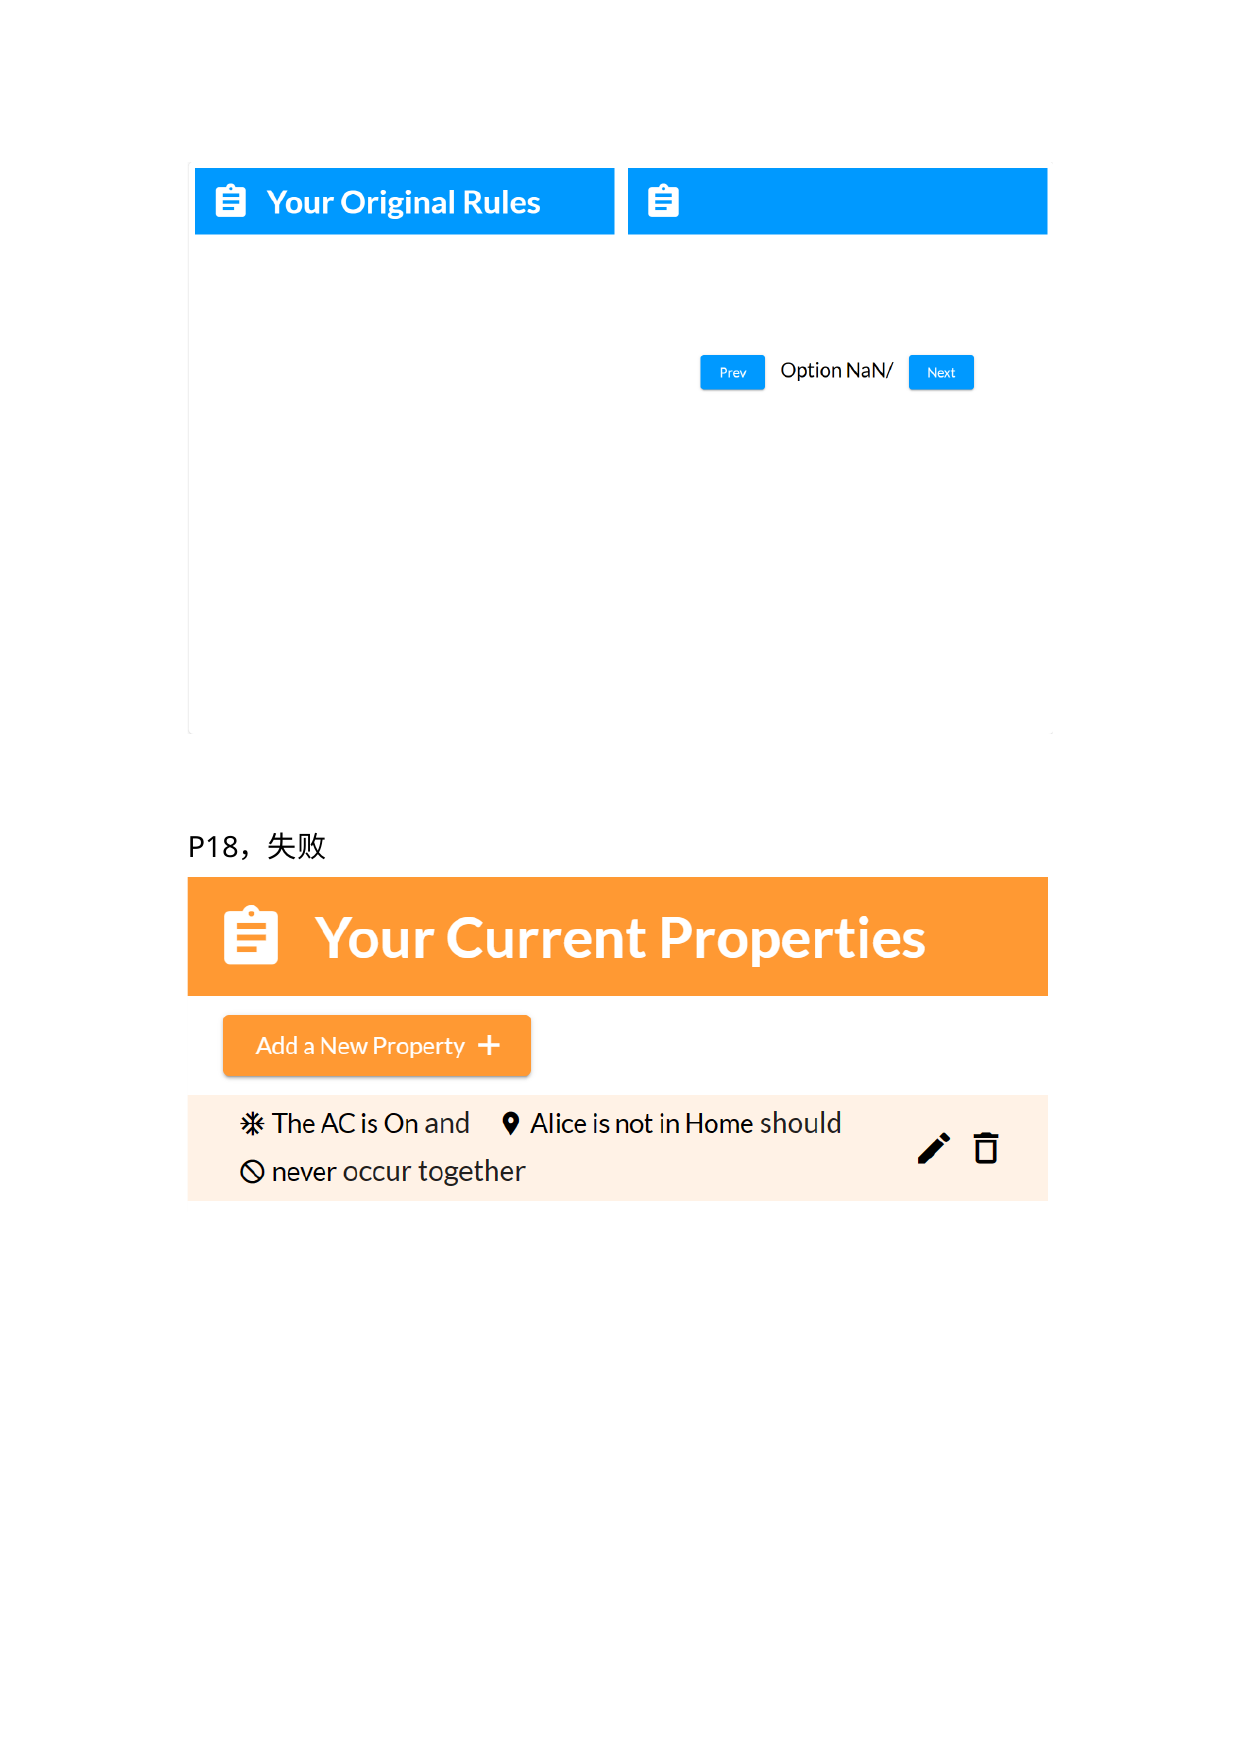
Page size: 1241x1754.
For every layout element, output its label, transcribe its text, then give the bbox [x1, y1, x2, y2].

text P18，失败 [187, 812, 1053, 877]
picture [187, 877, 1053, 1212]
picture [187, 162, 1053, 734]
